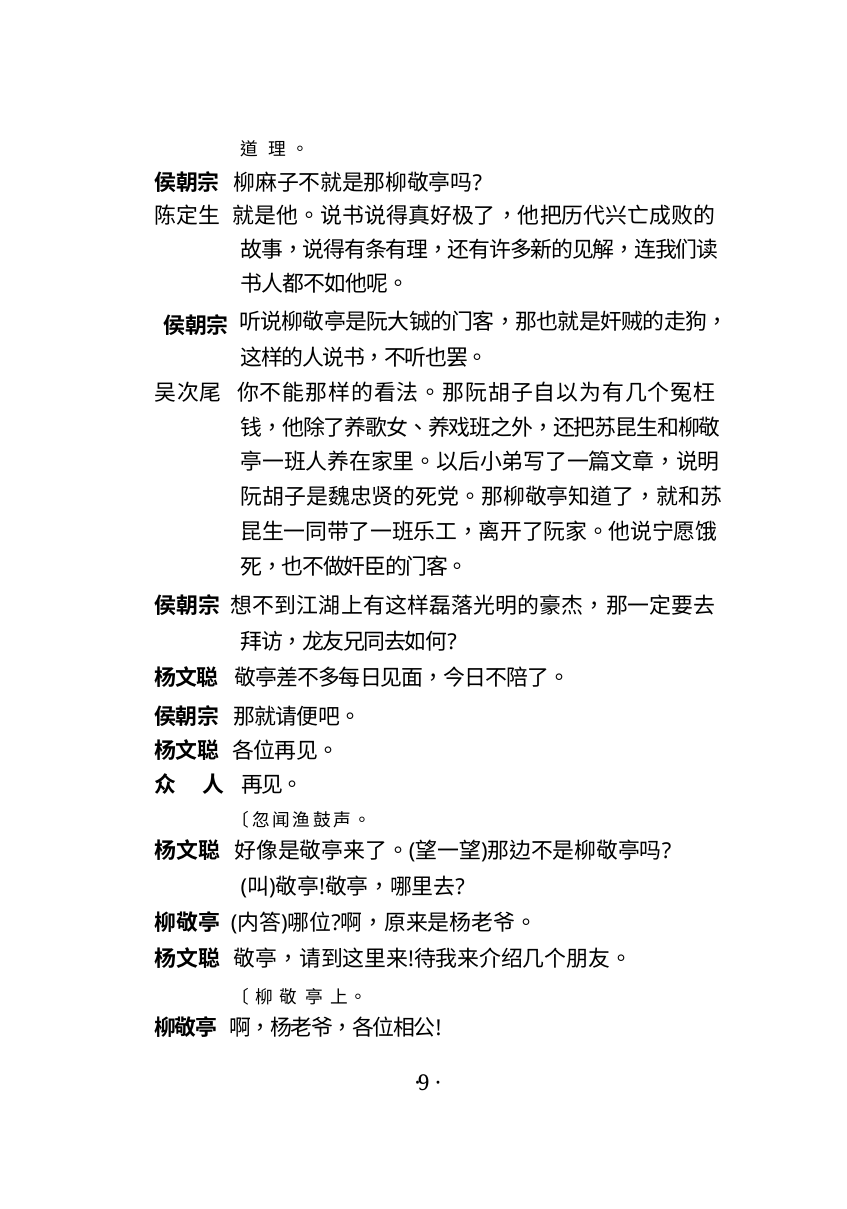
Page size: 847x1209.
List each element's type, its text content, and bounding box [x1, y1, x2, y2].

text 杨文聪 好像是敬亭来了。(望一望)那边不是柳敬亭吗? (叫)敬亭!敬亭，哪里去? [154, 835, 687, 901]
text 〔忽闻渔鼓声。 [232, 807, 729, 831]
text 侯朝宗 想不到江湖上有这样磊落光明的豪杰，那一定要去 拜访，龙友兄同去如何? [154, 590, 722, 656]
text 道 理 。 [241, 139, 729, 164]
text 杨文聪 敬亭差不多每日见面，今日不陪了。 [154, 664, 729, 691]
text 侯朝宗 柳麻子不就是那柳敬亭吗? [154, 168, 729, 196]
text 陈定生 就是他。说书说得真好极了，他把历代兴亡成败的 故事，说得有条有理，还有许多新的见解，连我们读 书人都不如他呢。 [154, 200, 721, 297]
text 柳敬亭 啊，杨老爷，各位相公! [154, 1014, 729, 1041]
text 这样的人说书，不听也罢。 [241, 344, 729, 371]
text 吴次尾 你不能那样的看法。那阮胡子自以为有几个冤枉 钱，他除了养歌女、养戏班之外，还把苏昆生和柳敬 亭一班人养在家里。以后小弟写了一篇文章，说明 阮胡子是魏忠贤的死党。那柳敬亭知道了，就和苏 昆生一同带了一班乐工，离开了阮家。他说宁愿饿 死，也不做奸臣的门客。 [154, 377, 723, 581]
text 侯朝宗 那就请便吧。 杨文聪 各位再见。 [154, 701, 366, 765]
text 众 人 再见。 [154, 770, 729, 798]
text 侯朝宗 听说柳敬亭是阮大铖的门客，那也就是奸贼的走狗， [127, 303, 729, 336]
text 〔 柳 敬 亭 上 。 [232, 987, 729, 1011]
text 柳敬亭 (内答)哪位?啊，原来是杨老爷。 [154, 908, 729, 936]
text 杨文聪 敬亭，请到这里来!待我来介绍几个朋友。 [154, 944, 729, 972]
